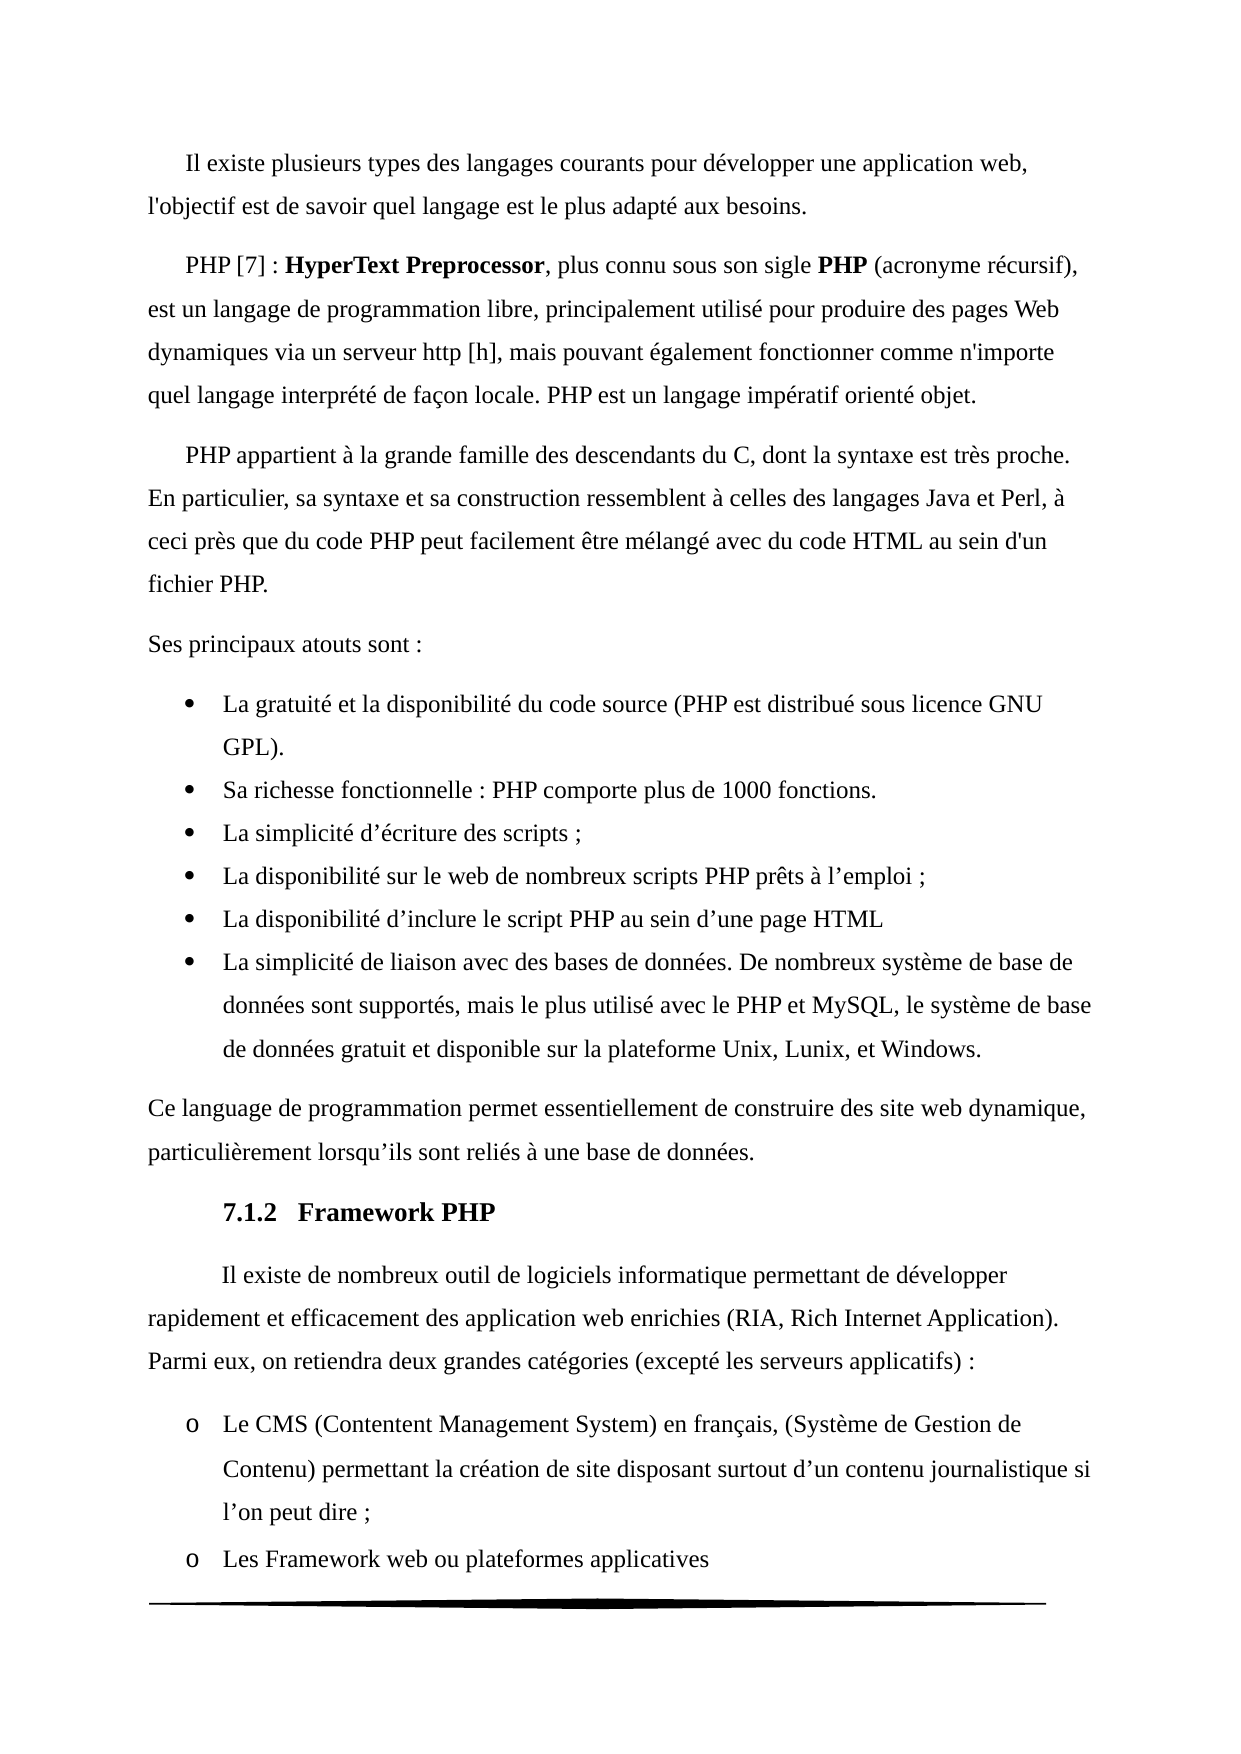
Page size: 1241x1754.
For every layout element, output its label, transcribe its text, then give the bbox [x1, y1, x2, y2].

list La simplicité de liaison avec des bases de données. De nombreux système de base de données sont supportés, mais le plus utilisé avec le PHP et MySQL, le système de base de données gratuit et disponible sur la plateforme Unix, Lunix, et Windows. [185, 947, 1093, 1062]
text PHP appartient à la grande famille des descendants du C, dont la syntaxe est très proche. En particulier, sa syntaxe et sa construction ressemblent à celles des langages Java et Perl, à ceci près que du code PHP peut facilement être mélangé avec du code HTML au sein d'un fichier PHP. [148, 440, 1093, 598]
text Il existe plusieurs types des langages courants pour développer une application web, l'objectif est de savoir quel langage est le plus adapté aux besoins. [148, 148, 1093, 219]
list Sa richesse fonctionnelle : PHP comporte plus de 1000 fonctions. [185, 775, 1093, 804]
list Le CMS (Contentent Management System) en français, (Système de Gestion de Contenu) permettant la création de site disposant surtout d’un contenu journalistique si l’on peut dire ; [185, 1406, 1093, 1526]
list La disponibilité sur le web de nombreux scripts PHP prêts à l’emploi ; [185, 861, 1093, 890]
list La gratuité et la disponibilité du code source (PHP est distribué sous licence GNU GPL). [185, 689, 1093, 761]
list La disponibilité d’inclure le script PHP au sein d’une page HTML [185, 904, 1093, 933]
text Ce language de programmation permet essentiellement de construire des site web dynamique, particulièrement lorsqu’ils sont reliés à une base de données. [148, 1093, 1093, 1165]
list La simplicité d’écriture des scripts ; [185, 818, 1093, 847]
text Ses principaux atouts sont : [148, 629, 1093, 658]
list Les Framework web ou plateformes applicatives [185, 1540, 1093, 1574]
list Framework PHP [223, 1196, 1093, 1227]
text PHP [7] : HyperText Preprocessor, plus connu sous son sigle PHP (acronyme récursif), est un langage de programmation libre, principalement utilisé pour produire des pages Web dynamiques via un serveur http [h], mais pouvant également fonctionner comme n'importe quel langage interprété de façon locale. PHP est un langage impératif orienté objet. [148, 251, 1093, 409]
text Il existe de nombreux outil de logiciels informatique permettant de développer rapidement et efficacement des application web enrichies (RIA, Rich Internet Application). Parmi eux, on retiendra deux grandes catégories (excepté les serveurs applicatifs) : [148, 1260, 1093, 1375]
